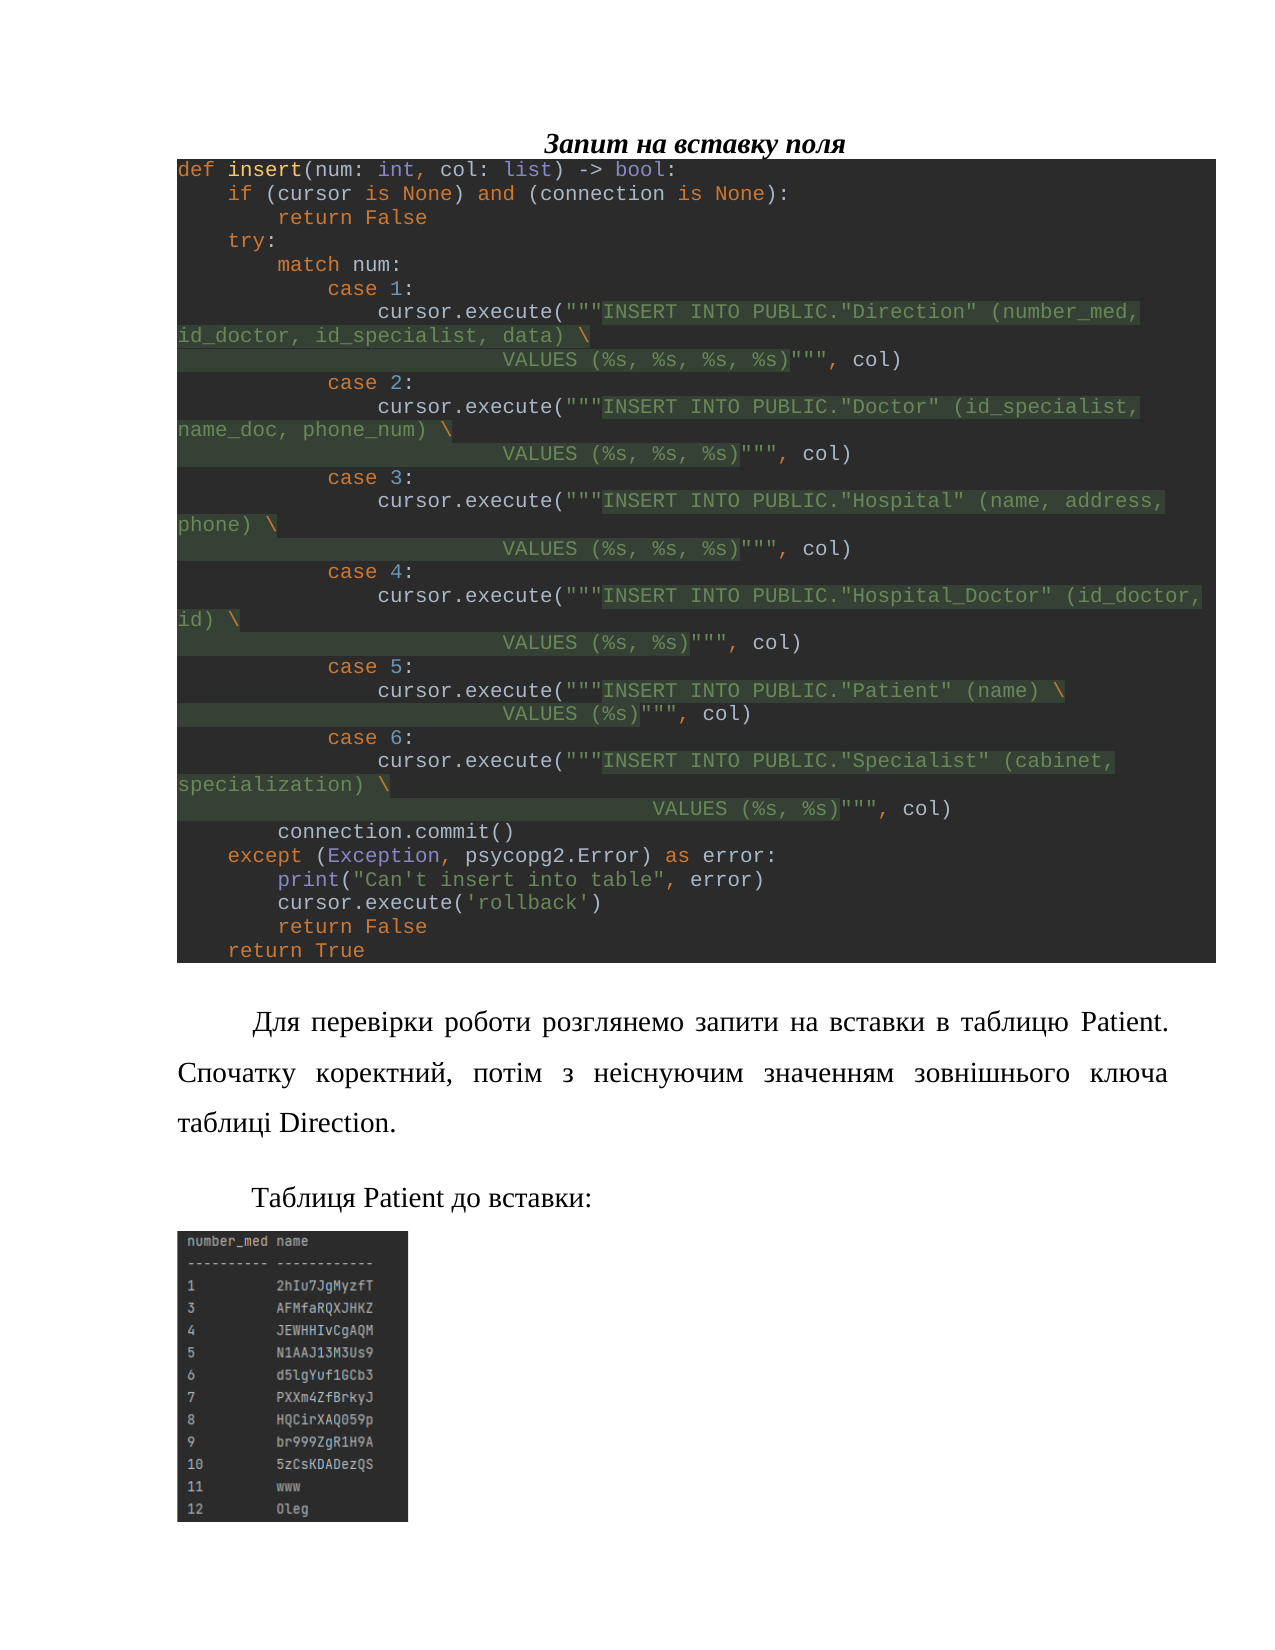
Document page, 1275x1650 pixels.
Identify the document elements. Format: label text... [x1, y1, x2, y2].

text Таблиця Patient до вставки: [177, 1181, 1216, 1214]
text Для перевірки роботи розглянемо запити на вставки в таблицю Patient. Спочатку коректний, потім з неіснуючим значенням зовнішнього ключа таблиці Direction. [177, 1004, 1169, 1139]
subtitle Запит на вставку поля [177, 126, 1216, 159]
picture [177, 1231, 409, 1522]
text def insert(num: int, col: list) -> bool: if (cursor is None) and (connection is None): return False try: match num: case 1: cursor.execute("""INSERT INTO PUBLIC."Direction" (number_med, id_doctor, id_specialist, data) \ VALUES (%s, %s, %s, %s)""", col) case 2: cursor.execute("""INSERT INTO PUBLIC."Doctor" (id_specialist, name_doc, phone_num) \ VALUES (%s, %s, %s)""", col) case 3: cursor.execute("""INSERT INTO PUBLIC."Hospital" (name, address, phone) \ VALUES (%s, %s, %s)""", col) case 4: cursor.execute("""INSERT INTO PUBLIC."Hospital_Doctor" (id_doctor, id) \ VALUES (%s, %s)""", col) case 5: cursor.execute("""INSERT INTO PUBLIC."Patient" (name) \ VALUES (%s)""", col) case 6: cursor.execute("""INSERT INTO PUBLIC."Specialist" (cabinet, specialization) \ VALUES (%s, %s)""", col) connection.commit() except (Exception, psycopg2.Error) as error: print("Can't insert into table", error) cursor.execute('rollback') return False return True [177, 159, 1216, 963]
